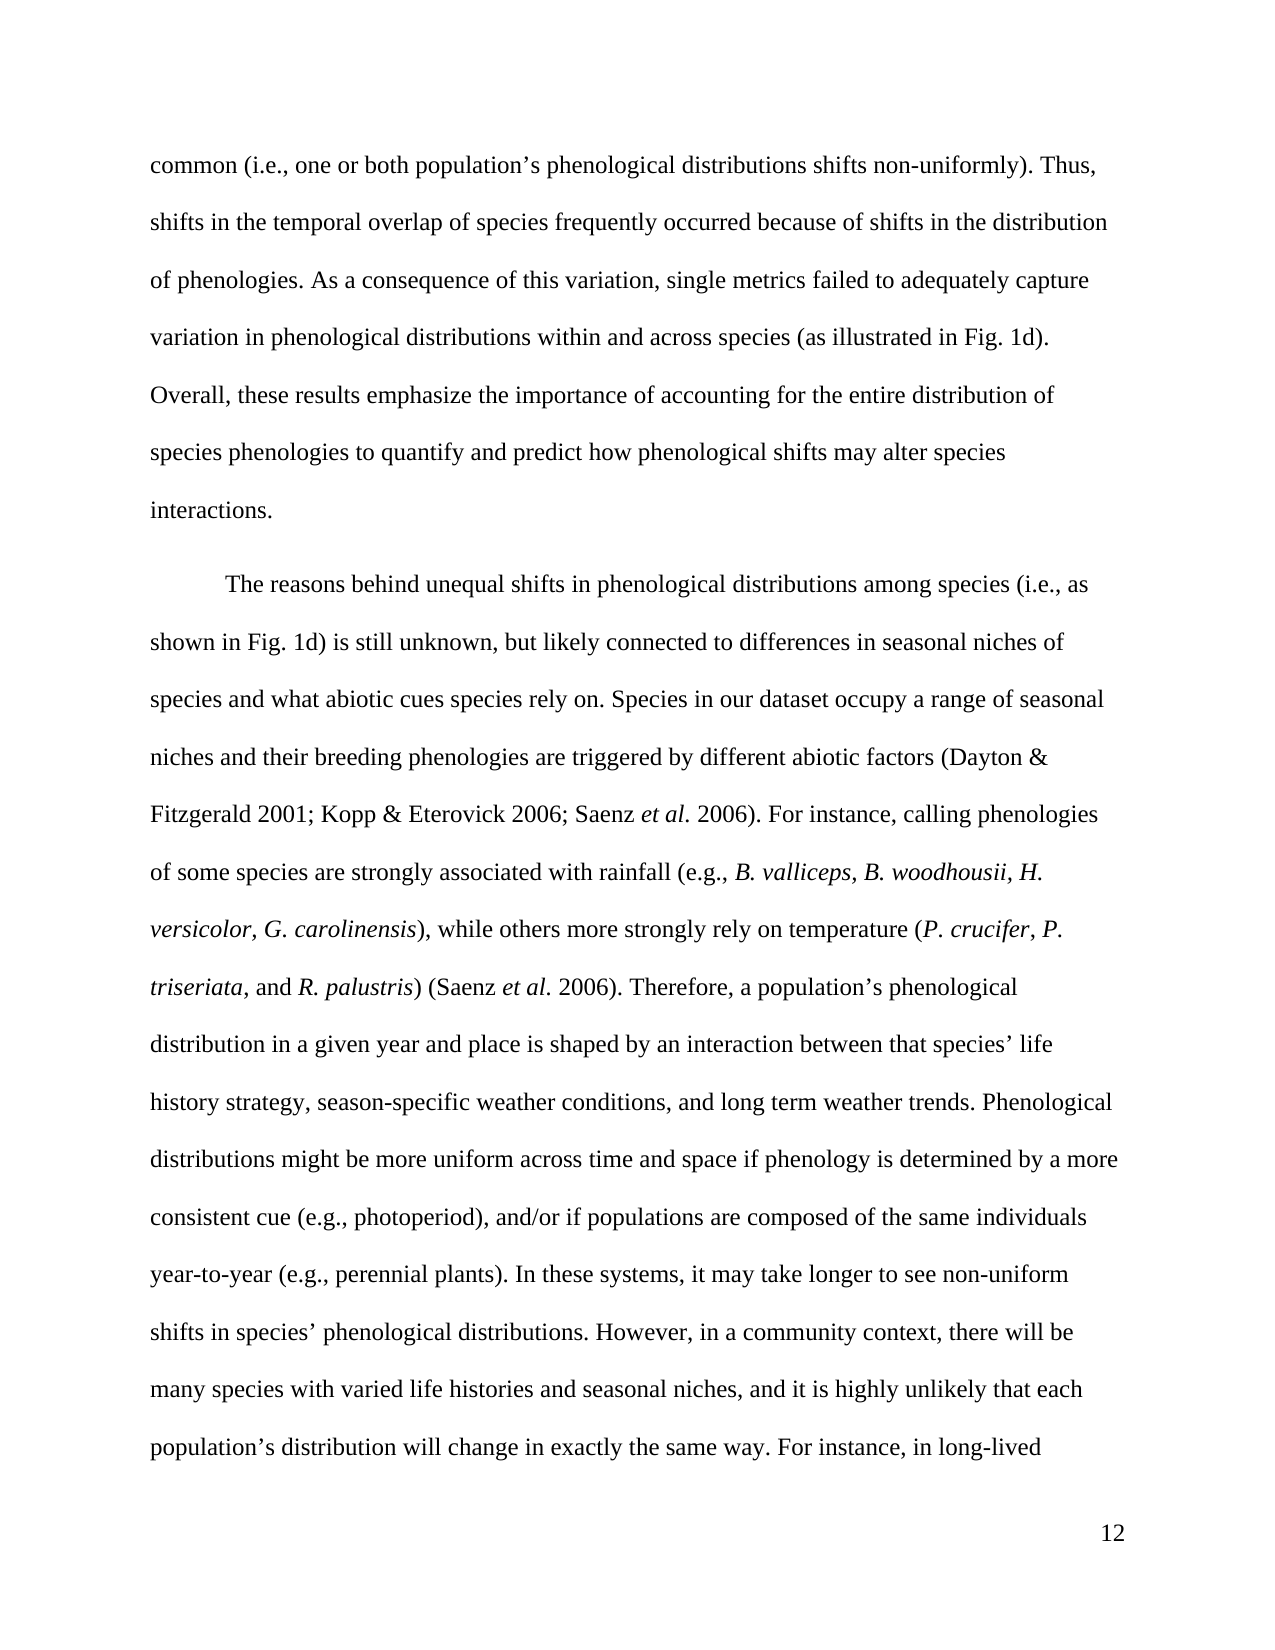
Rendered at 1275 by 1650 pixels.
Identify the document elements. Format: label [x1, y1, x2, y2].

text [150, 569, 1125, 1460]
text [150, 150, 1125, 524]
